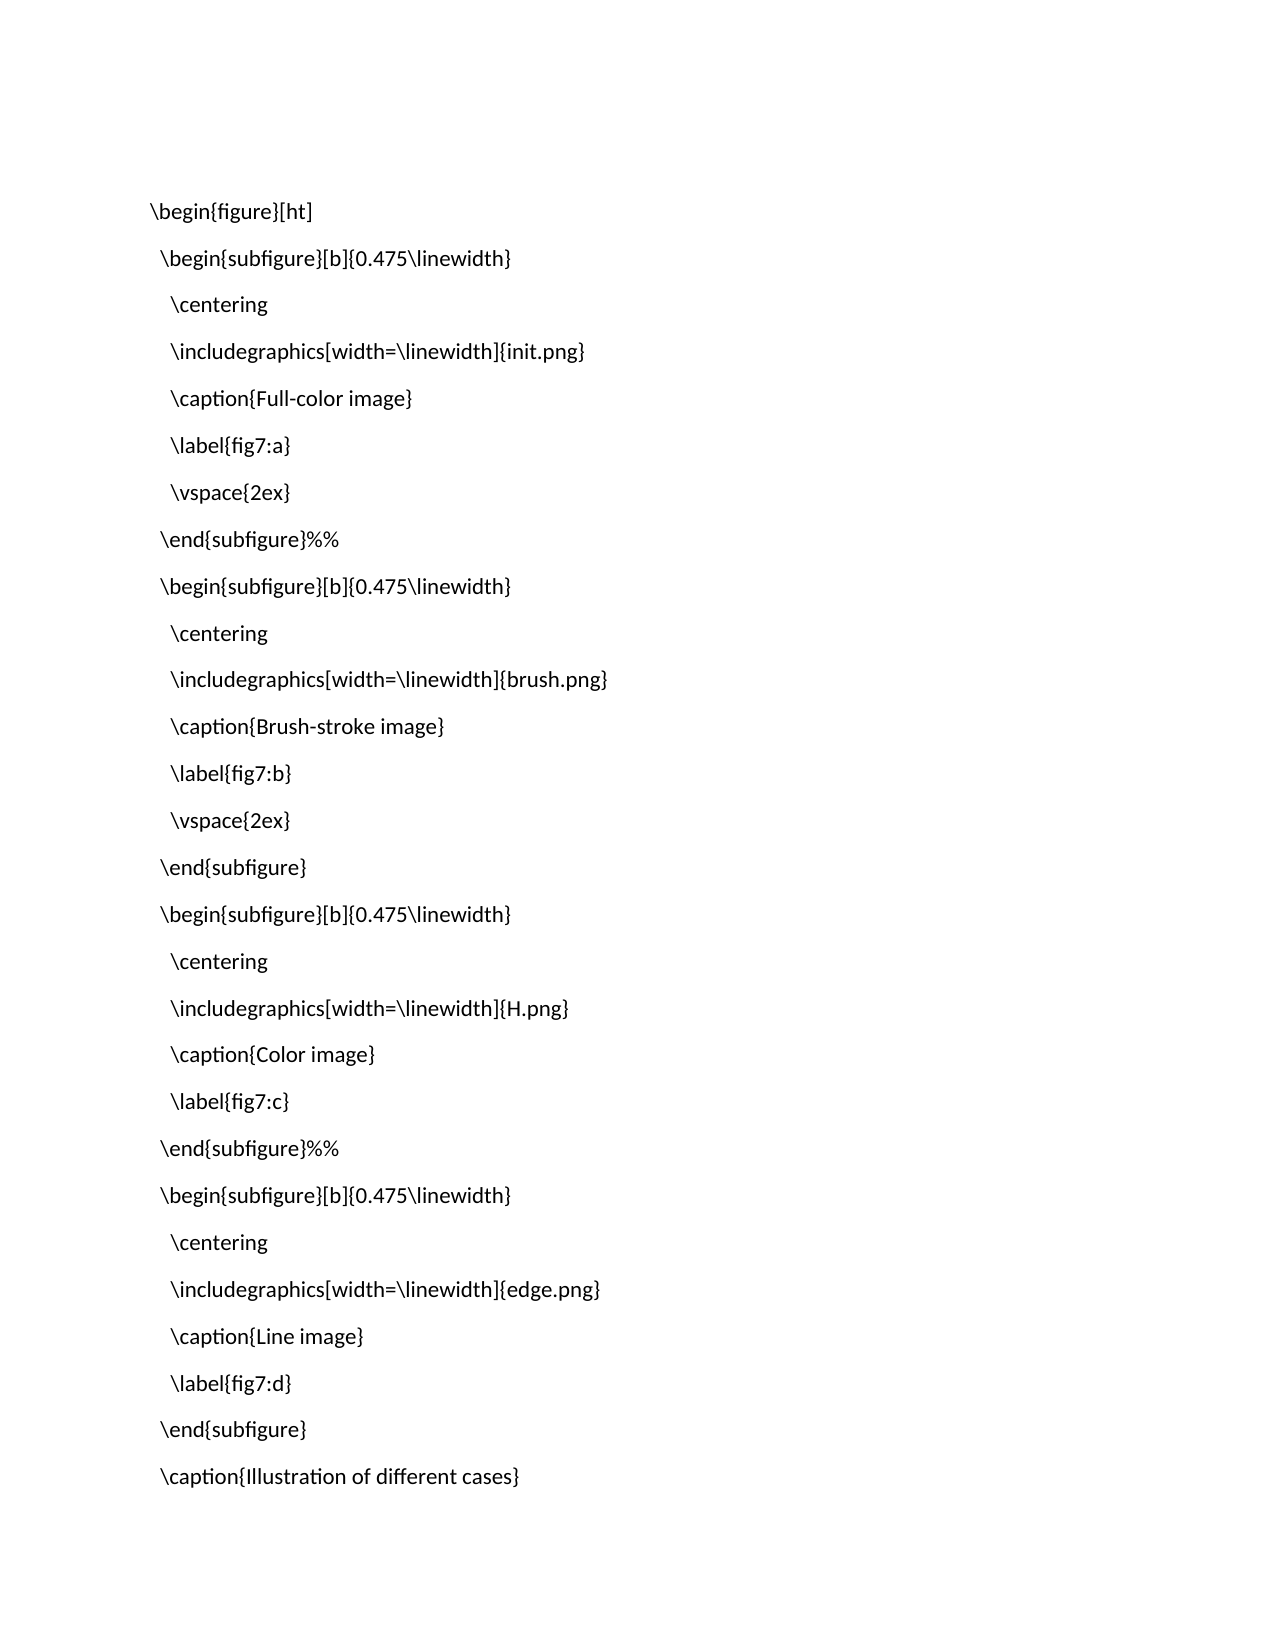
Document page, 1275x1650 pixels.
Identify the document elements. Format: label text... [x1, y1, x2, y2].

text \includegraphics[width=\linewidth]{edge.png} [150, 1275, 1125, 1303]
text \begin{subfigure}[b]{0.475\linewidth} [150, 900, 1125, 928]
text \begin{figure}[ht] [150, 197, 1125, 225]
text \centering [150, 619, 1125, 647]
text \caption{Illustration of different cases} [150, 1462, 1125, 1491]
text \label{fig7:b} [150, 759, 1125, 787]
text \vspace{2ex} [150, 478, 1125, 506]
text \centering [150, 291, 1125, 319]
text \includegraphics[width=\linewidth]{init.png} [150, 337, 1125, 366]
text \end{subfigure} [150, 1416, 1125, 1444]
text \caption{Full-color image} [150, 384, 1125, 412]
text \includegraphics[width=\linewidth]{brush.png} [150, 666, 1125, 694]
text \caption{Line image} [150, 1322, 1125, 1350]
text \begin{subfigure}[b]{0.475\linewidth} [150, 572, 1125, 600]
text \caption{Color image} [150, 1041, 1125, 1069]
text \begin{subfigure}[b]{0.475\linewidth} [150, 1181, 1125, 1209]
text \end{subfigure}%% [150, 525, 1125, 553]
text \label{fig7:a} [150, 431, 1125, 459]
text \vspace{2ex} [150, 806, 1125, 834]
text \end{subfigure}%% [150, 1134, 1125, 1162]
text \caption{Brush-stroke image} [150, 712, 1125, 741]
text \begin{subfigure}[b]{0.475\linewidth} [150, 244, 1125, 272]
text \centering [150, 1228, 1125, 1256]
text \centering [150, 947, 1125, 975]
text \end{subfigure} [150, 853, 1125, 881]
text \label{fig7:d} [150, 1369, 1125, 1397]
text \label{fig7:c} [150, 1087, 1125, 1116]
text \includegraphics[width=\linewidth]{H.png} [150, 994, 1125, 1022]
